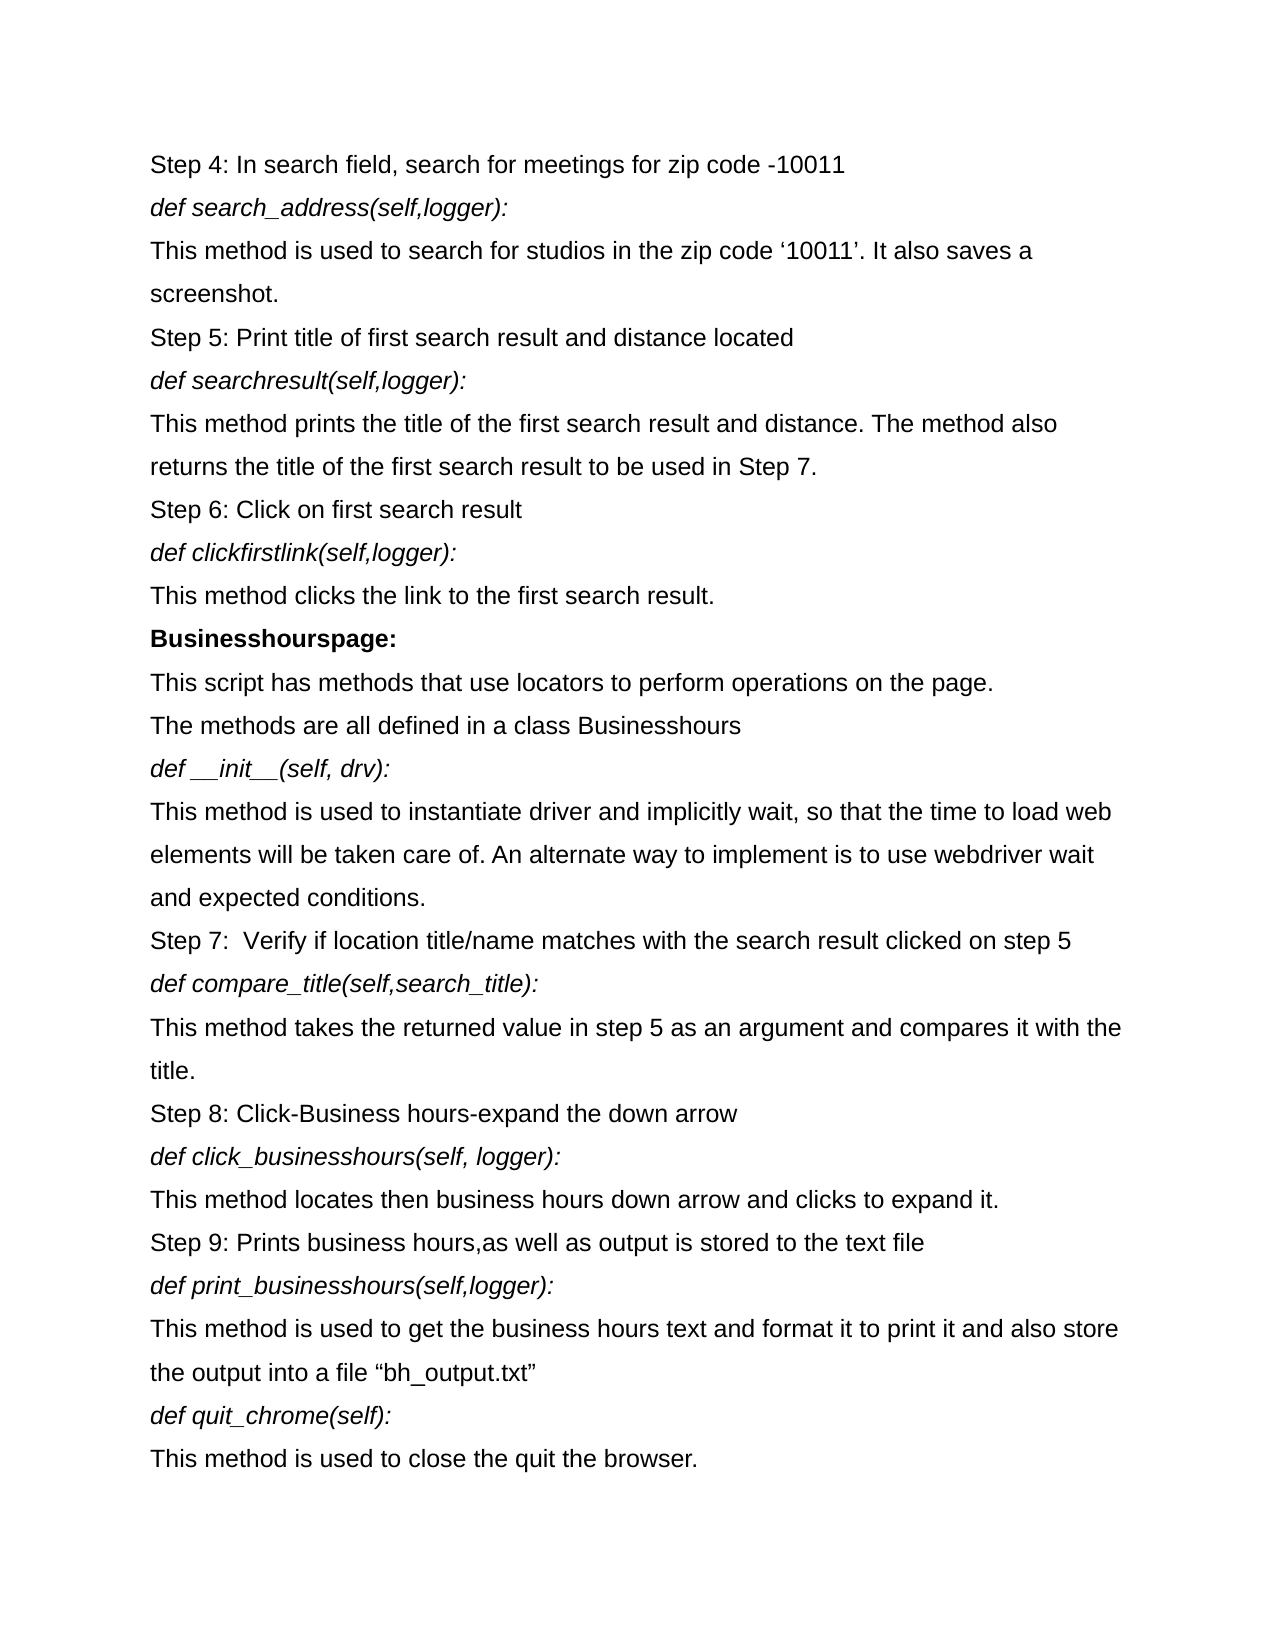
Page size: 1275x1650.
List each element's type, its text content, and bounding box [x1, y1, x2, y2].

text Businesshourspage: [150, 624, 1125, 653]
text This method is used to instantiate driver and implicitly wait, so that the time to load web elements will be taken care of. An alternate way to implement is to use webdriver wait and expected conditions. [150, 797, 1125, 912]
text def click_businesshours(self, logger): [150, 1142, 1125, 1171]
text Step 8: Click-Business hours-expand the down arrow [150, 1099, 1125, 1127]
text This method locates then business hours down arrow and clicks to expand it. [150, 1185, 1125, 1214]
text This script has methods that use locators to perform operations on the page. [150, 667, 1125, 696]
text def searchresult(self,logger): [150, 366, 1125, 394]
text Step 5: Print title of first search result and distance located [150, 322, 1125, 351]
text Step 7: Verify if location title/name matches with the search result clicked on step 5 [150, 926, 1125, 955]
text This method is used to get the business hours text and format it to print it and also store the output into a file “bh_output.txt” [150, 1314, 1125, 1386]
text def print_businesshours(self,logger): [150, 1271, 1125, 1300]
text The methods are all defined in a class Businesshours [150, 711, 1125, 739]
text def __init__(self, drv): [150, 754, 1125, 782]
text This method clicks the link to the first search result. [150, 581, 1125, 610]
text Step 4: In search field, search for meetings for zip code -10011 [150, 150, 1125, 179]
text Step 6: Click on first search result [150, 495, 1125, 524]
text This method prints the title of the first search result and distance. The method also returns the title of the first search result to be used in Step 7. [150, 409, 1125, 481]
text This method is used to close the quit the browser. [150, 1444, 1125, 1472]
text def compare_title(self,search_title): [150, 969, 1125, 998]
text This method is used to search for studios in the zip code ‘10011’. It also saves a screenshot. [150, 236, 1125, 308]
text Step 9: Prints business hours,as well as output is stored to the text file [150, 1228, 1125, 1257]
text def clickfirstlink(self,logger): [150, 538, 1125, 567]
text This method takes the returned value in step 5 as an argument and compares it with the title. [150, 1012, 1125, 1084]
text def search_address(self,logger): [150, 193, 1125, 222]
text def quit_chrome(self): [150, 1401, 1125, 1429]
